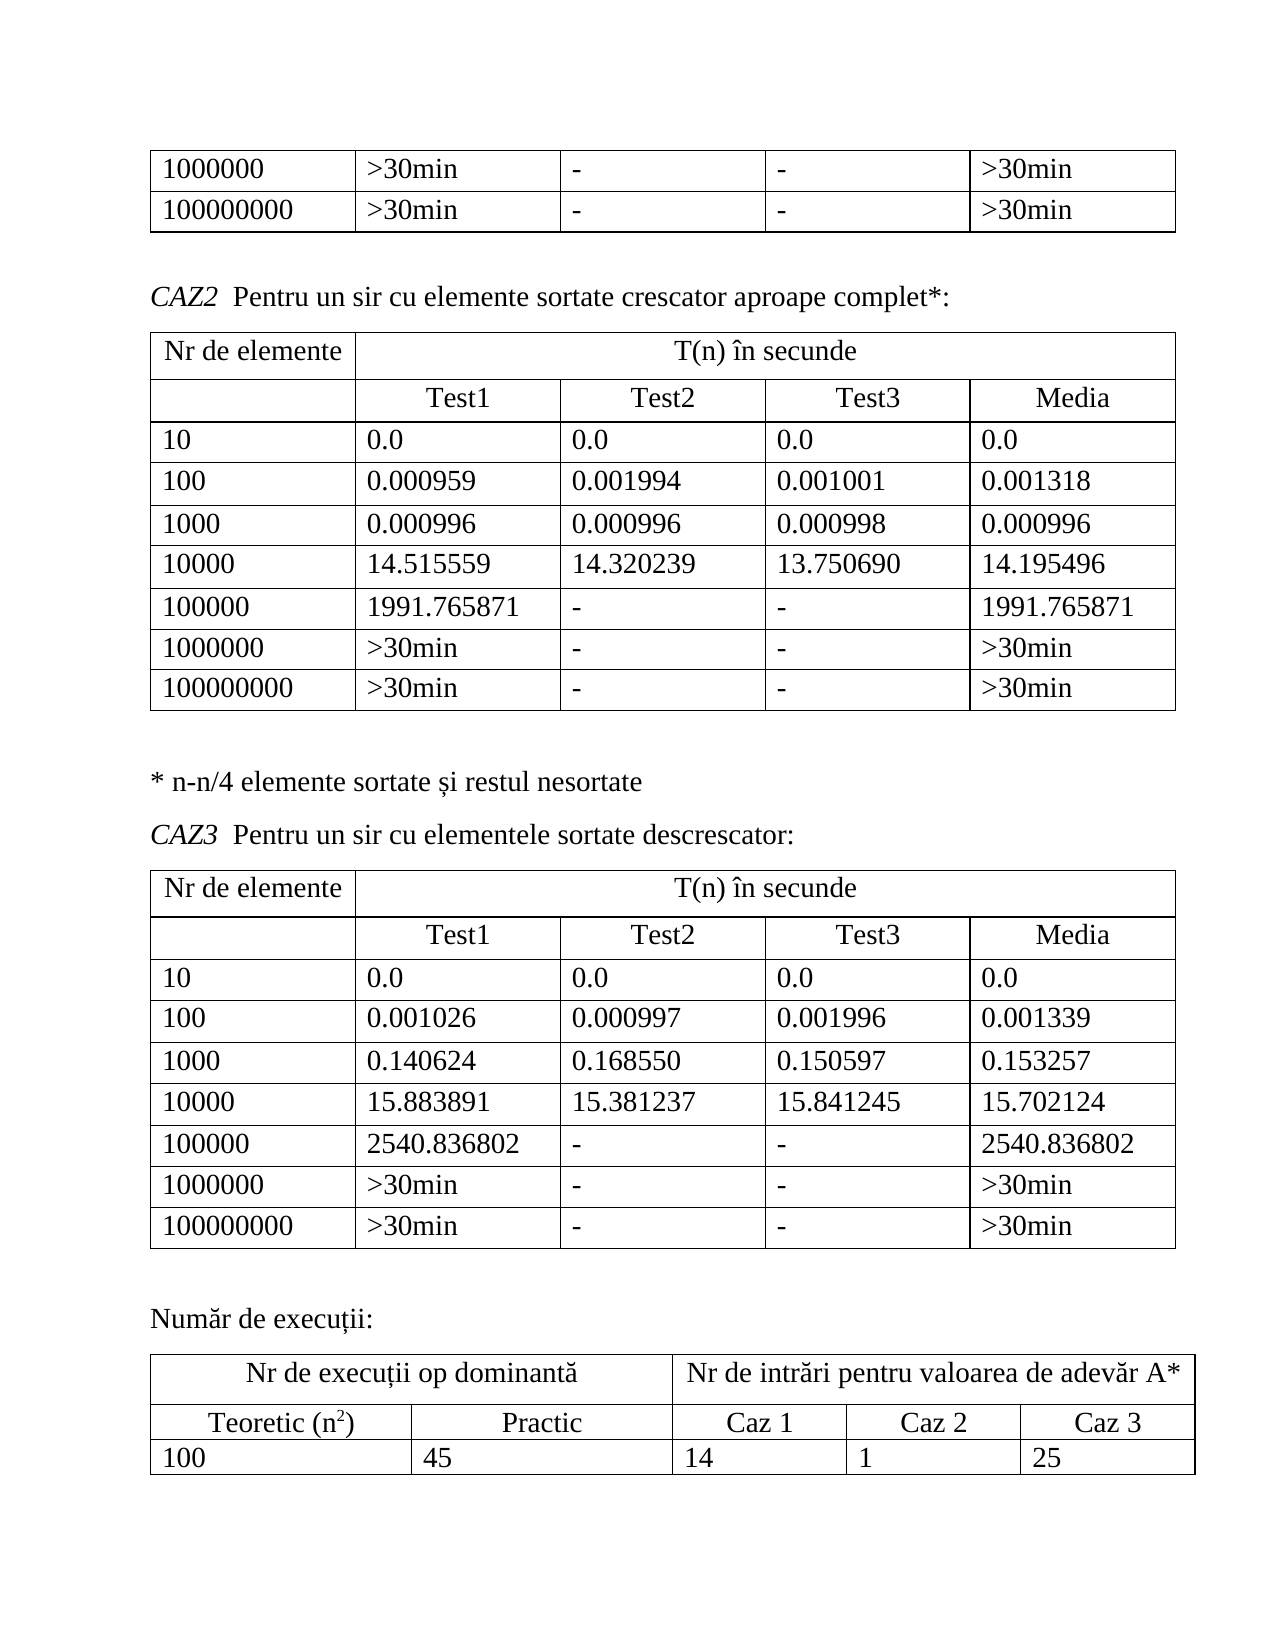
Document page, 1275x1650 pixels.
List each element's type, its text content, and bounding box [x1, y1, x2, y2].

table_cell >30min [356, 630, 560, 669]
table_cell - [766, 151, 969, 191]
table_cell Test2 [561, 380, 765, 421]
table_cell 1000000 [151, 630, 355, 669]
table_cell >30min [356, 1167, 560, 1207]
table_cell 0.0 [561, 960, 765, 999]
table_cell Test1 [356, 918, 560, 959]
table_cell 14.195496 [971, 546, 1175, 588]
table_cell 0.0 [356, 960, 560, 999]
table_cell - [561, 670, 765, 710]
table_cell - [561, 151, 765, 191]
table_cell Practic [412, 1405, 672, 1439]
table_cell 0.000996 [561, 506, 765, 545]
table_cell [151, 918, 355, 959]
table_cell 0.0 [971, 960, 1175, 999]
table_cell 1000000 [151, 1167, 355, 1207]
table_cell 100000 [151, 1126, 355, 1166]
table_cell 1 [847, 1440, 1020, 1473]
table_cell 2540.836802 [356, 1126, 560, 1166]
table_cell 0.0 [561, 423, 765, 462]
table_cell Test2 [561, 918, 765, 959]
table_header Nr de execuții op dominantă [151, 1355, 672, 1404]
table_cell 100 [151, 1440, 411, 1473]
table_cell 0.140624 [356, 1043, 560, 1083]
table_header Nr de intrări pentru valoarea de adevăr A* [673, 1355, 1194, 1404]
table_cell 0.000997 [561, 1001, 765, 1042]
table_cell 1991.765871 [356, 589, 560, 629]
table_cell >30min [971, 192, 1175, 231]
table_cell 10000 [151, 1084, 355, 1125]
table_cell 0.001994 [561, 463, 765, 505]
table_cell Caz 3 [1021, 1405, 1194, 1439]
table_header Nr de elemente [151, 871, 355, 916]
table_cell - [561, 1208, 765, 1247]
table_cell 14.515559 [356, 546, 560, 588]
table_cell - [766, 192, 969, 231]
table_cell - [766, 1126, 969, 1166]
table_cell 0.001339 [971, 1001, 1175, 1042]
table_cell >30min [971, 1208, 1175, 1247]
table_cell 1000000 [151, 151, 355, 191]
table_cell - [766, 630, 969, 669]
text Număr de execuții: [150, 1301, 1125, 1335]
table_cell 15.841245 [766, 1084, 969, 1125]
table_cell Caz 1 [673, 1405, 846, 1439]
table_cell 0.0 [766, 960, 969, 999]
table_cell 100 [151, 463, 355, 505]
table_cell Teoretic (n2) [151, 1405, 411, 1439]
table_cell [151, 380, 355, 421]
table_cell - [766, 1208, 969, 1247]
table_cell 0.000959 [356, 463, 560, 505]
table_cell - [766, 670, 969, 710]
text CAZ2 Pentru un sir cu elemente sortate crescator aproape complet*: [150, 279, 1125, 313]
table_cell 1000 [151, 506, 355, 545]
table_cell - [766, 589, 969, 629]
text * n-n/4 elemente sortate și restul nesortate [150, 764, 1125, 797]
table_header Nr de elemente [151, 333, 355, 379]
table_cell >30min [971, 1167, 1175, 1207]
table_cell 100000 [151, 589, 355, 629]
table_cell 100000000 [151, 670, 355, 710]
table_cell 0.150597 [766, 1043, 969, 1083]
table_cell Media [971, 918, 1175, 959]
table_cell - [561, 192, 765, 231]
table_cell 0.0 [356, 423, 560, 462]
table_cell 0.000998 [766, 506, 969, 545]
table_cell 25 [1021, 1440, 1194, 1473]
table_cell 0.153257 [971, 1043, 1175, 1083]
table_cell >30min [971, 670, 1175, 710]
table_cell 13.750690 [766, 546, 969, 588]
table_cell 0.001996 [766, 1001, 969, 1042]
table_cell 15.381237 [561, 1084, 765, 1125]
table_cell 1000 [151, 1043, 355, 1083]
table_cell 10 [151, 960, 355, 999]
table_cell 0.000996 [356, 506, 560, 545]
table_cell Test1 [356, 380, 560, 421]
table_cell - [561, 1167, 765, 1207]
table_cell 10000 [151, 546, 355, 588]
table_cell 10 [151, 423, 355, 462]
table_cell Test3 [766, 918, 969, 959]
table_cell >30min [971, 151, 1175, 191]
table_cell >30min [356, 151, 560, 191]
table_cell Test3 [766, 380, 969, 421]
table_cell 0.001001 [766, 463, 969, 505]
table_cell 15.702124 [971, 1084, 1175, 1125]
table_cell 15.883891 [356, 1084, 560, 1125]
table_cell >30min [356, 670, 560, 710]
table_cell 100000000 [151, 1208, 355, 1247]
table_cell 14 [673, 1440, 846, 1473]
table_cell - [561, 589, 765, 629]
table_cell Media [971, 380, 1175, 421]
table_cell - [766, 1167, 969, 1207]
table_cell 0.0 [766, 423, 969, 462]
table_cell 0.000996 [971, 506, 1175, 545]
table_cell 2540.836802 [971, 1126, 1175, 1166]
table_cell >30min [356, 1208, 560, 1247]
table_cell 45 [412, 1440, 672, 1473]
table_cell Caz 2 [847, 1405, 1020, 1439]
table_header T(n) în secunde [356, 333, 1175, 379]
table_cell >30min [971, 630, 1175, 669]
table_cell 0.168550 [561, 1043, 765, 1083]
table_cell - [561, 630, 765, 669]
table_cell 0.001026 [356, 1001, 560, 1042]
table_cell - [561, 1126, 765, 1166]
table_cell 100 [151, 1001, 355, 1042]
table_cell 0.001318 [971, 463, 1175, 505]
table_header T(n) în secunde [356, 871, 1175, 916]
table_cell 1991.765871 [971, 589, 1175, 629]
text CAZ3 Pentru un sir cu elementele sortate descrescator: [150, 817, 1125, 850]
table_cell 100000000 [151, 192, 355, 231]
table_cell >30min [356, 192, 560, 231]
table_cell 0.0 [971, 423, 1175, 462]
table_cell 14.320239 [561, 546, 765, 588]
